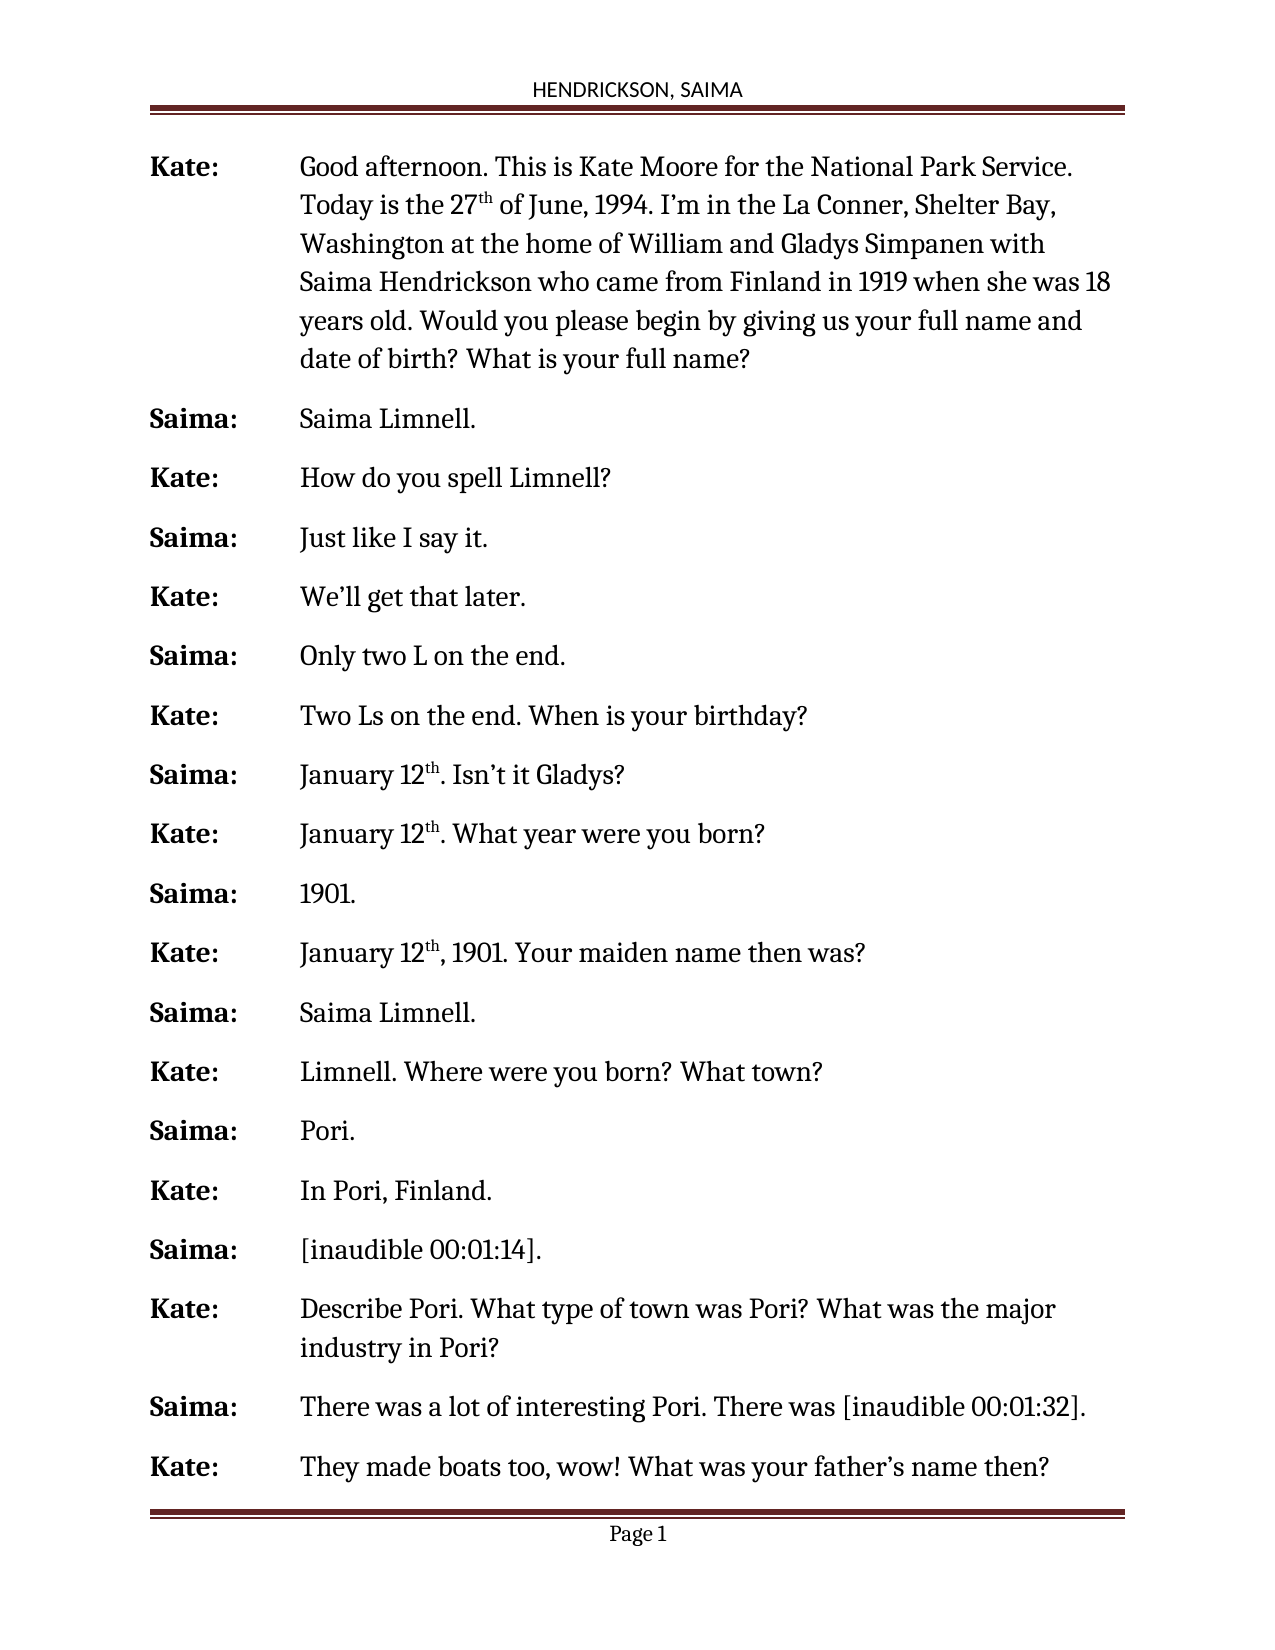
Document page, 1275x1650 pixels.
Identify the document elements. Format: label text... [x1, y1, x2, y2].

text Kate: January 12th. What year were you born? [150, 818, 1125, 851]
text Kate: Describe Pori. What type of town was Pori? What was the major industry in Pori? [150, 1293, 1125, 1365]
text Kate: How do you spell Limnell? [150, 461, 1125, 495]
text Saima: [inaudible 00:01:14]. [150, 1233, 1125, 1267]
text Saima: Saima Limnell. [150, 402, 1125, 436]
text Saima: Only two L on the end. [150, 639, 1125, 673]
text Saima: 1901. [150, 877, 1125, 911]
text Kate: Good afternoon. This is Kate Moore for the National Park Service. Today is the 27th of June, 1994. I’m in the La Conner, Shelter Bay, Washington at the home of William and Gladys Simpanen with Saima Hendrickson who came from Finland in 1919 when she was 18 years old. Would you please begin by giving us your full name and date of birth? What is your full name? [150, 150, 1125, 376]
text Saima: There was a lot of interesting Pori. There was [inaudible 00:01:32]. [150, 1391, 1125, 1424]
text Saima: Pori. [150, 1114, 1125, 1148]
text Saima: January 12th. Isn’t it Gladys? [150, 758, 1125, 792]
text Kate: Limnell. Where were you born? What town? [150, 1055, 1125, 1089]
text Saima: Just like I say it. [150, 521, 1125, 554]
text Kate: We’ll get that later. [150, 580, 1125, 614]
text Kate: They made boats too, wow! What was your father’s name then? [150, 1450, 1125, 1483]
text Kate: In Pori, Finland. [150, 1174, 1125, 1207]
text Kate: Two Ls on the end. When is your birthday? [150, 699, 1125, 732]
text Saima: Saima Limnell. [150, 996, 1125, 1029]
text Kate: January 12th, 1901. Your maiden name then was? [150, 936, 1125, 970]
